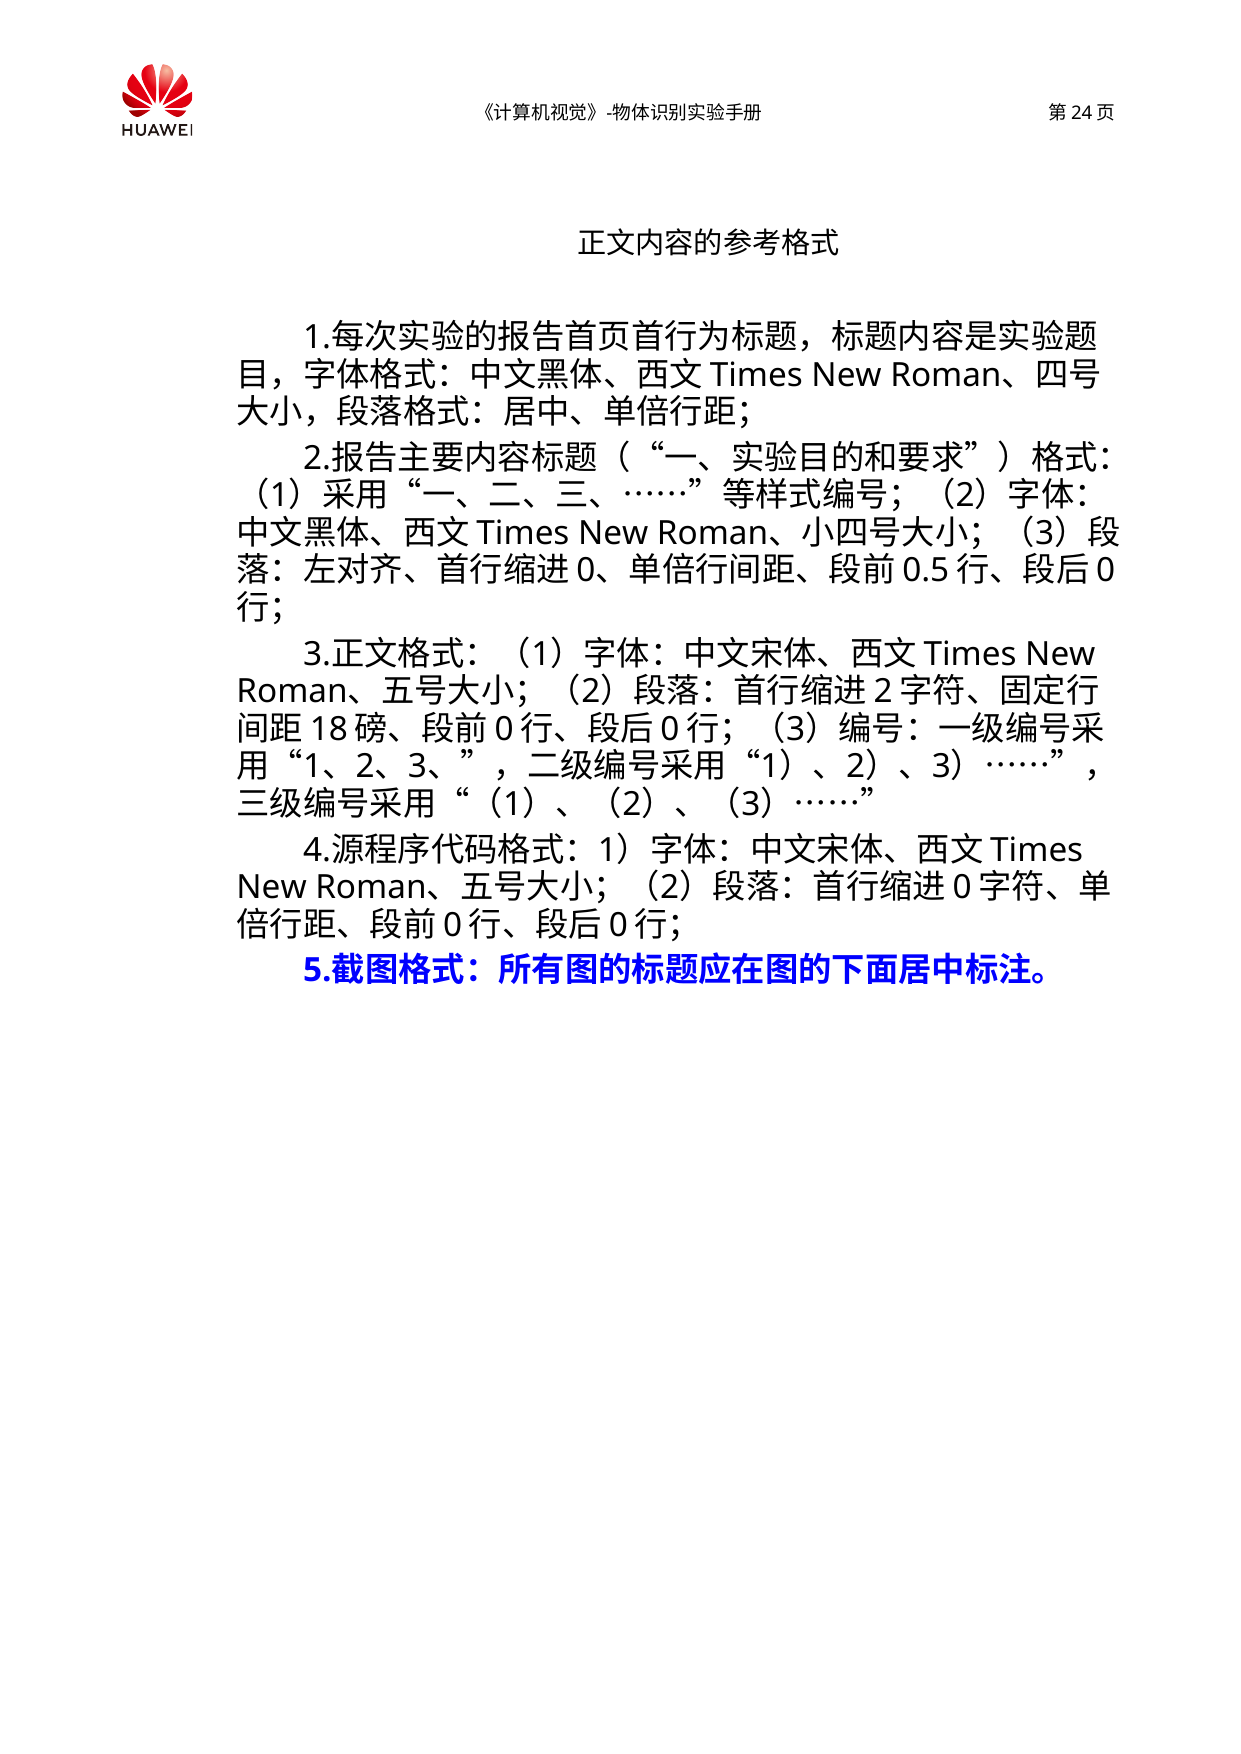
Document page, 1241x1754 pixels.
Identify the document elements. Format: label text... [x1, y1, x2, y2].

text 3.正文格式：（1）字体：中文宋体、西文Times New Roman、五号大小；（2）段落：首行缩进2字符、固定行间距18磅、段前0行、段后0行；（3）编号：一级编号采用“1、2、3、”，二级编号采用“1）、2）、3）……”，三级编号采用“（1）、（2）、（3）……” [236, 635, 1122, 823]
picture [122, 64, 193, 136]
text 4.源程序代码格式：1）字体：中文宋体、西文Times New Roman、五号大小；（2）段落：首行缩进0字符、单倍行距、段前0行、段后0行； [236, 831, 1122, 943]
text 5.截图格式：所有图的标题应在图的下面居中标注。 [236, 952, 1122, 989]
text 1.每次实验的报告首页首行为标题，标题内容是实验题目，字体格式：中文黑体、西文Times New Roman、四号大小，段落格式：居中、单倍行距； [236, 318, 1122, 431]
text 2.报告主要内容标题（“一、实验目的和要求”）格式：（1）采用“一、二、三、……”等样式编号；（2）字体：中文黑体、西文Times New Roman、小四号大小；（3）段落：左对齐、首行缩进0、单倍行间距、段前0.5行、段后0行； [236, 439, 1122, 627]
text 正文内容的参考格式 [236, 220, 1122, 262]
